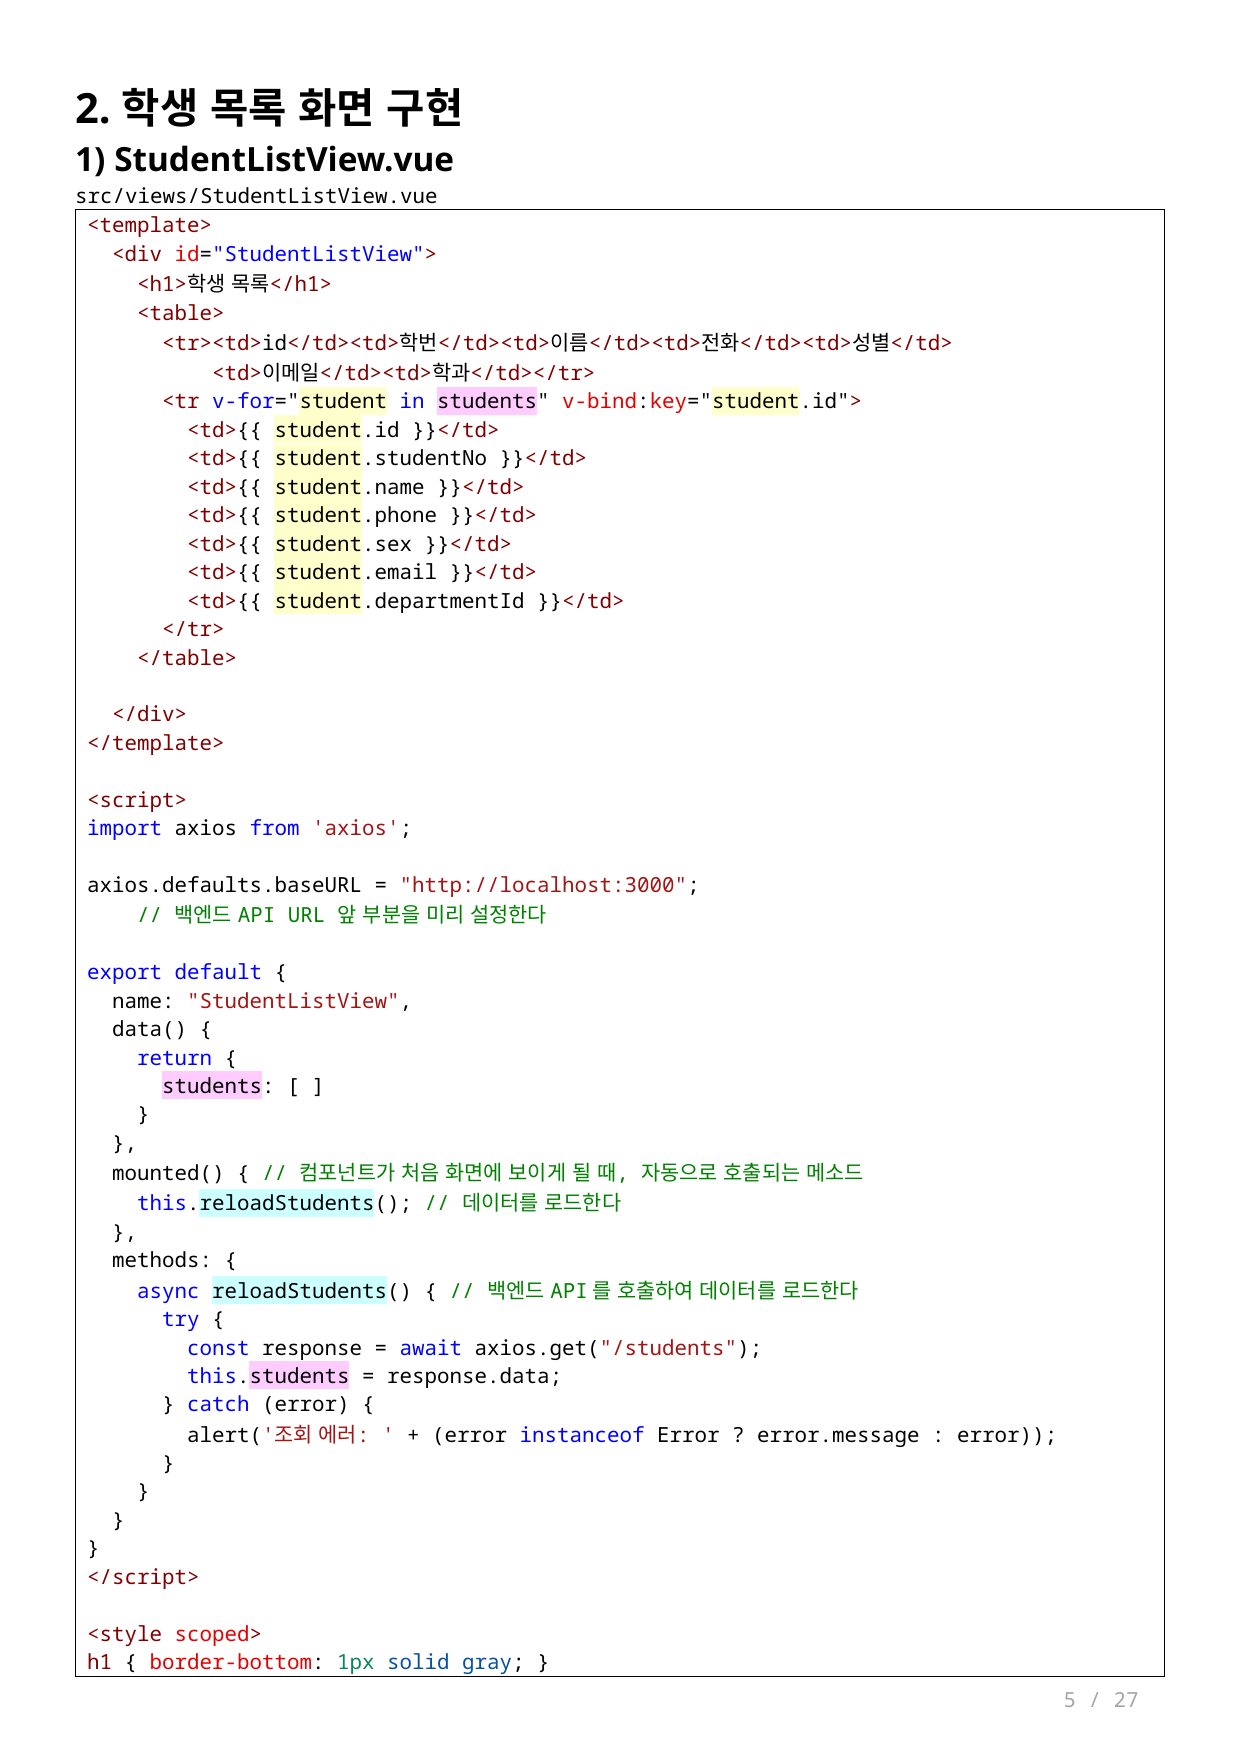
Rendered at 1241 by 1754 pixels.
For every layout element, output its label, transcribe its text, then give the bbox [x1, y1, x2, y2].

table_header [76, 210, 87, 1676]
text src/views/StudentListView.vue [75, 181, 1165, 209]
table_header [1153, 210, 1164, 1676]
subtitle 학생 목록 화면 구현 [75, 75, 1165, 136]
subtitle StudentListView.vue [75, 136, 1165, 181]
